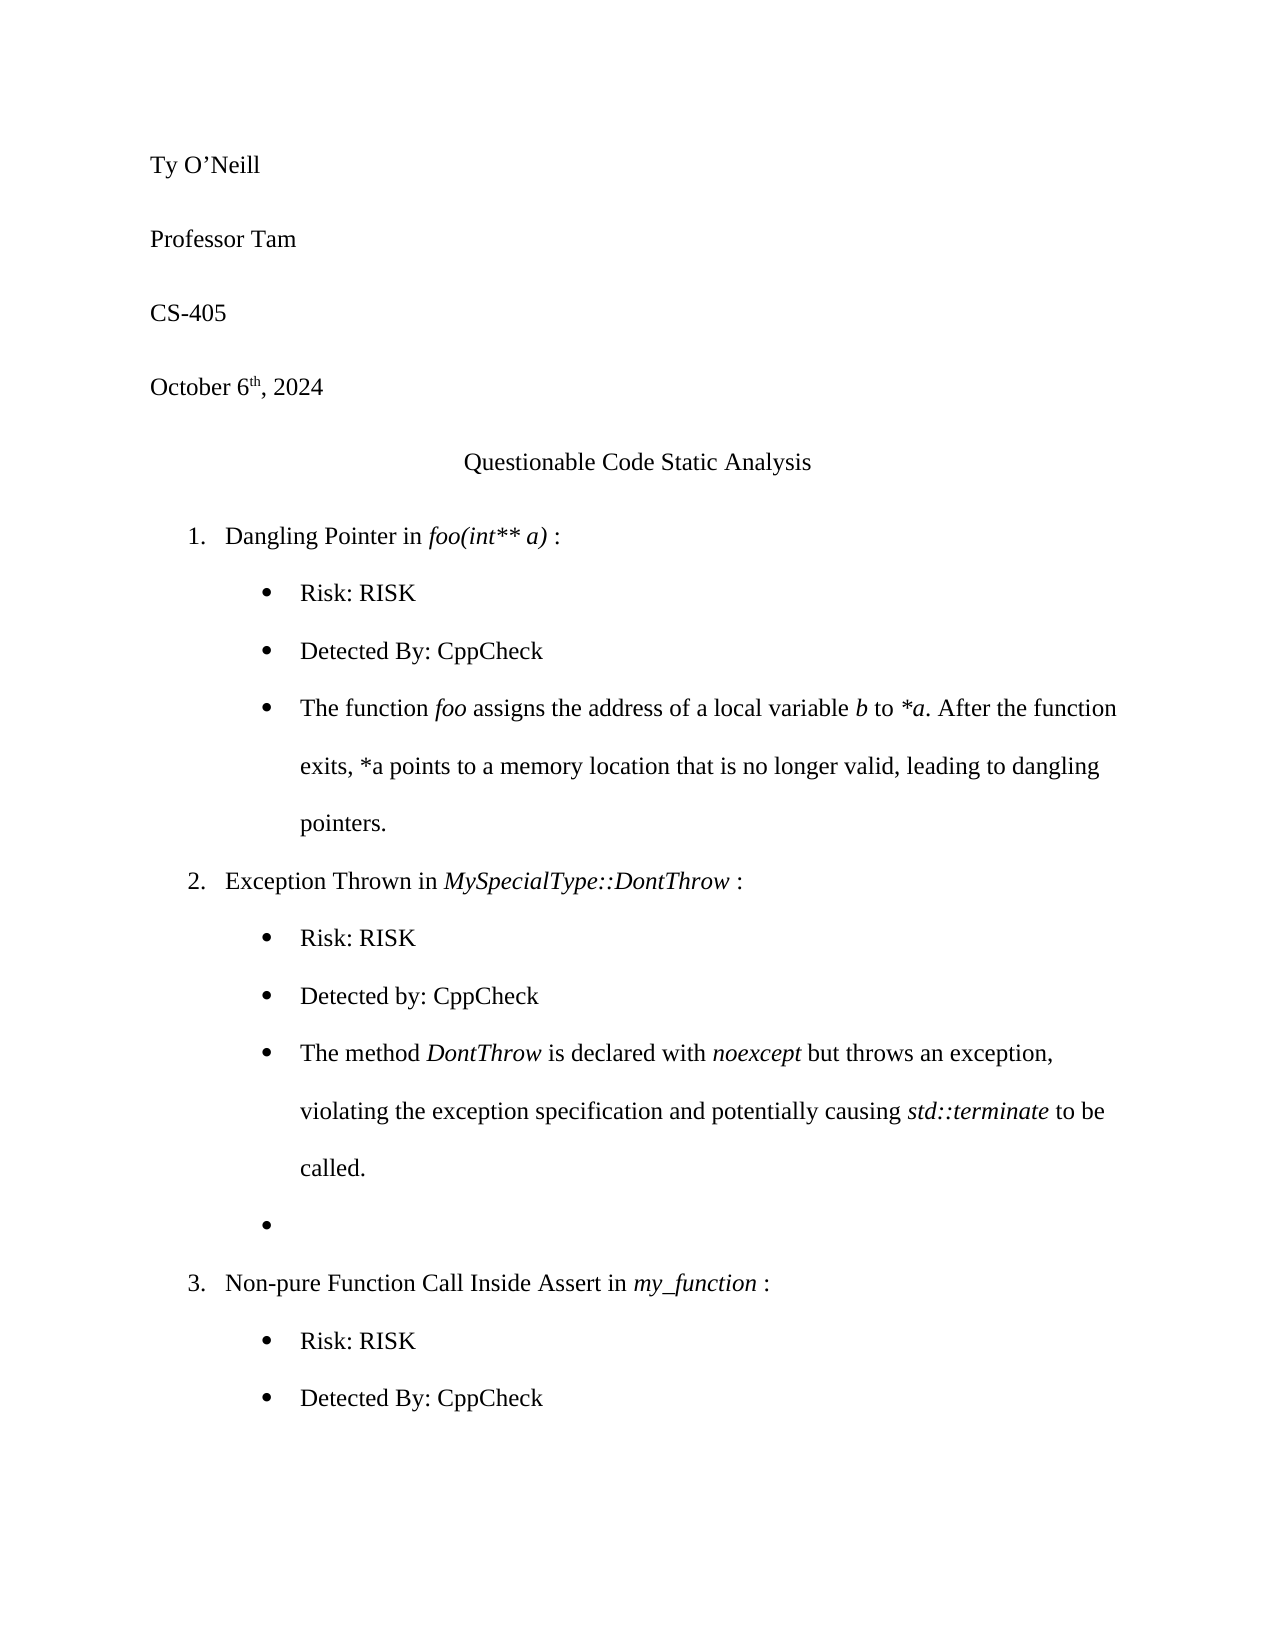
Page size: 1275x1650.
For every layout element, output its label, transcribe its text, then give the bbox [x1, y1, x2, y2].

list Detected By: CppCheck [262, 1383, 1125, 1412]
list Non-pure Function Call Inside Assert in my_function : [187, 1268, 1125, 1297]
text CS-405 [150, 298, 1125, 327]
list Exception Thrown in MySpecialType::DontThrow : [187, 866, 1125, 894]
text Professor Tam [150, 224, 1125, 253]
text October 6th, 2024 [150, 372, 1125, 401]
list Risk: RISK [262, 578, 1125, 607]
text Questionable Code Static Analysis [150, 447, 1125, 475]
list The method DontThrow is declared with noexcept but throws an exception, violating the exception specification and potentially causing std::terminate to be called. [262, 1038, 1125, 1182]
list Dangling Pointer in foo(int** a) : [187, 521, 1125, 549]
list Risk: RISK [262, 1326, 1125, 1354]
list Risk: RISK [262, 923, 1125, 952]
list Detected by: CppCheck [262, 981, 1125, 1009]
text Ty O’Neill [150, 150, 1125, 179]
list The function foo assigns the address of a local variable b to *a. After the function exits, *a points to a memory location that is no longer valid, leading to dangling pointers. [262, 693, 1125, 837]
list Detected By: CppCheck [262, 636, 1125, 664]
